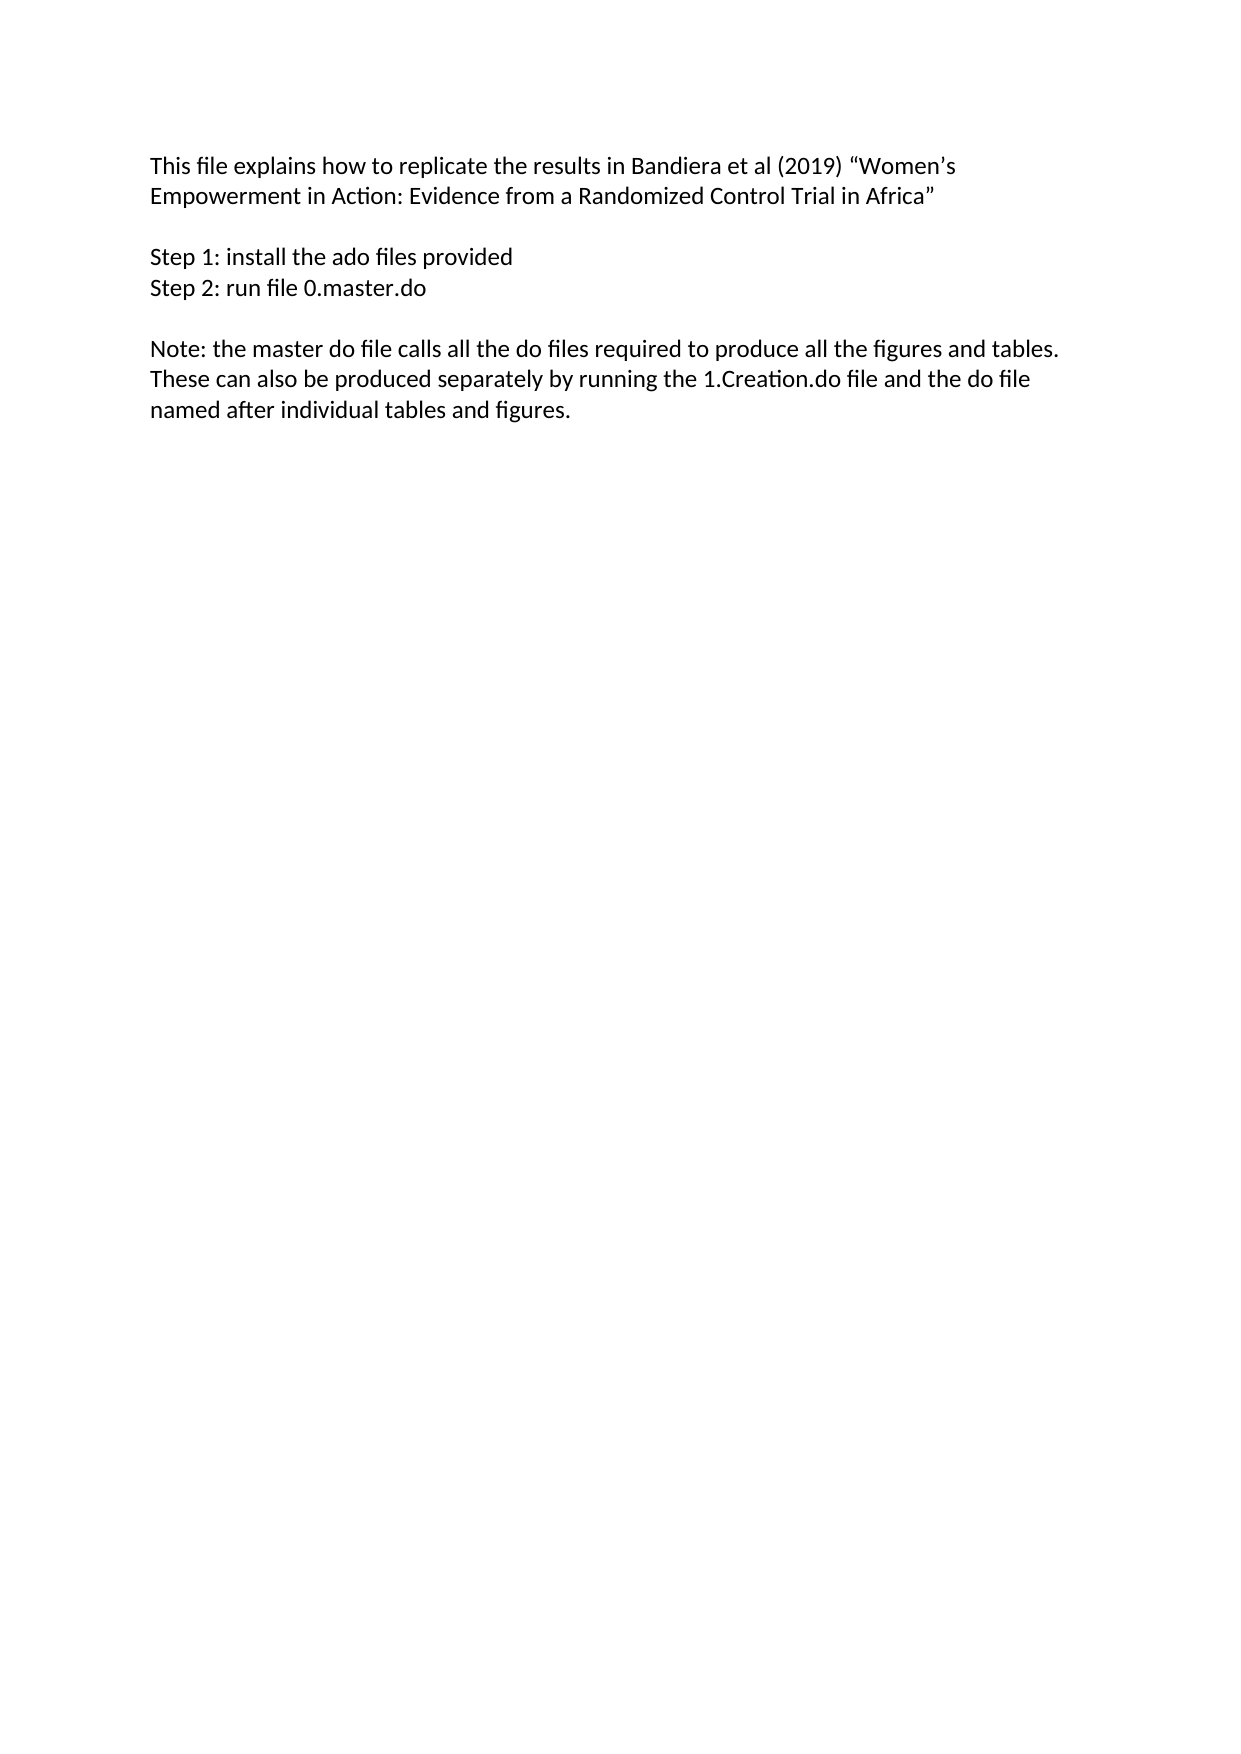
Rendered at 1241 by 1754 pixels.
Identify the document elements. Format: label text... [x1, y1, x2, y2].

text Step 1: install the ado files provided [150, 242, 1090, 272]
text Step 2: run file 0.master.do [150, 272, 1090, 303]
text This file explains how to replicate the results in Bandiera et al (2019) “Women’s Empowerment in Action: Evidence from a Randomized Control Trial in Africa” [150, 150, 1090, 211]
text Note: the master do file calls all the do files required to produce all the figures and tables. These can also be produced separately by running the 1.Creation.do file and the do file named after individual tables and figures. [150, 333, 1090, 425]
